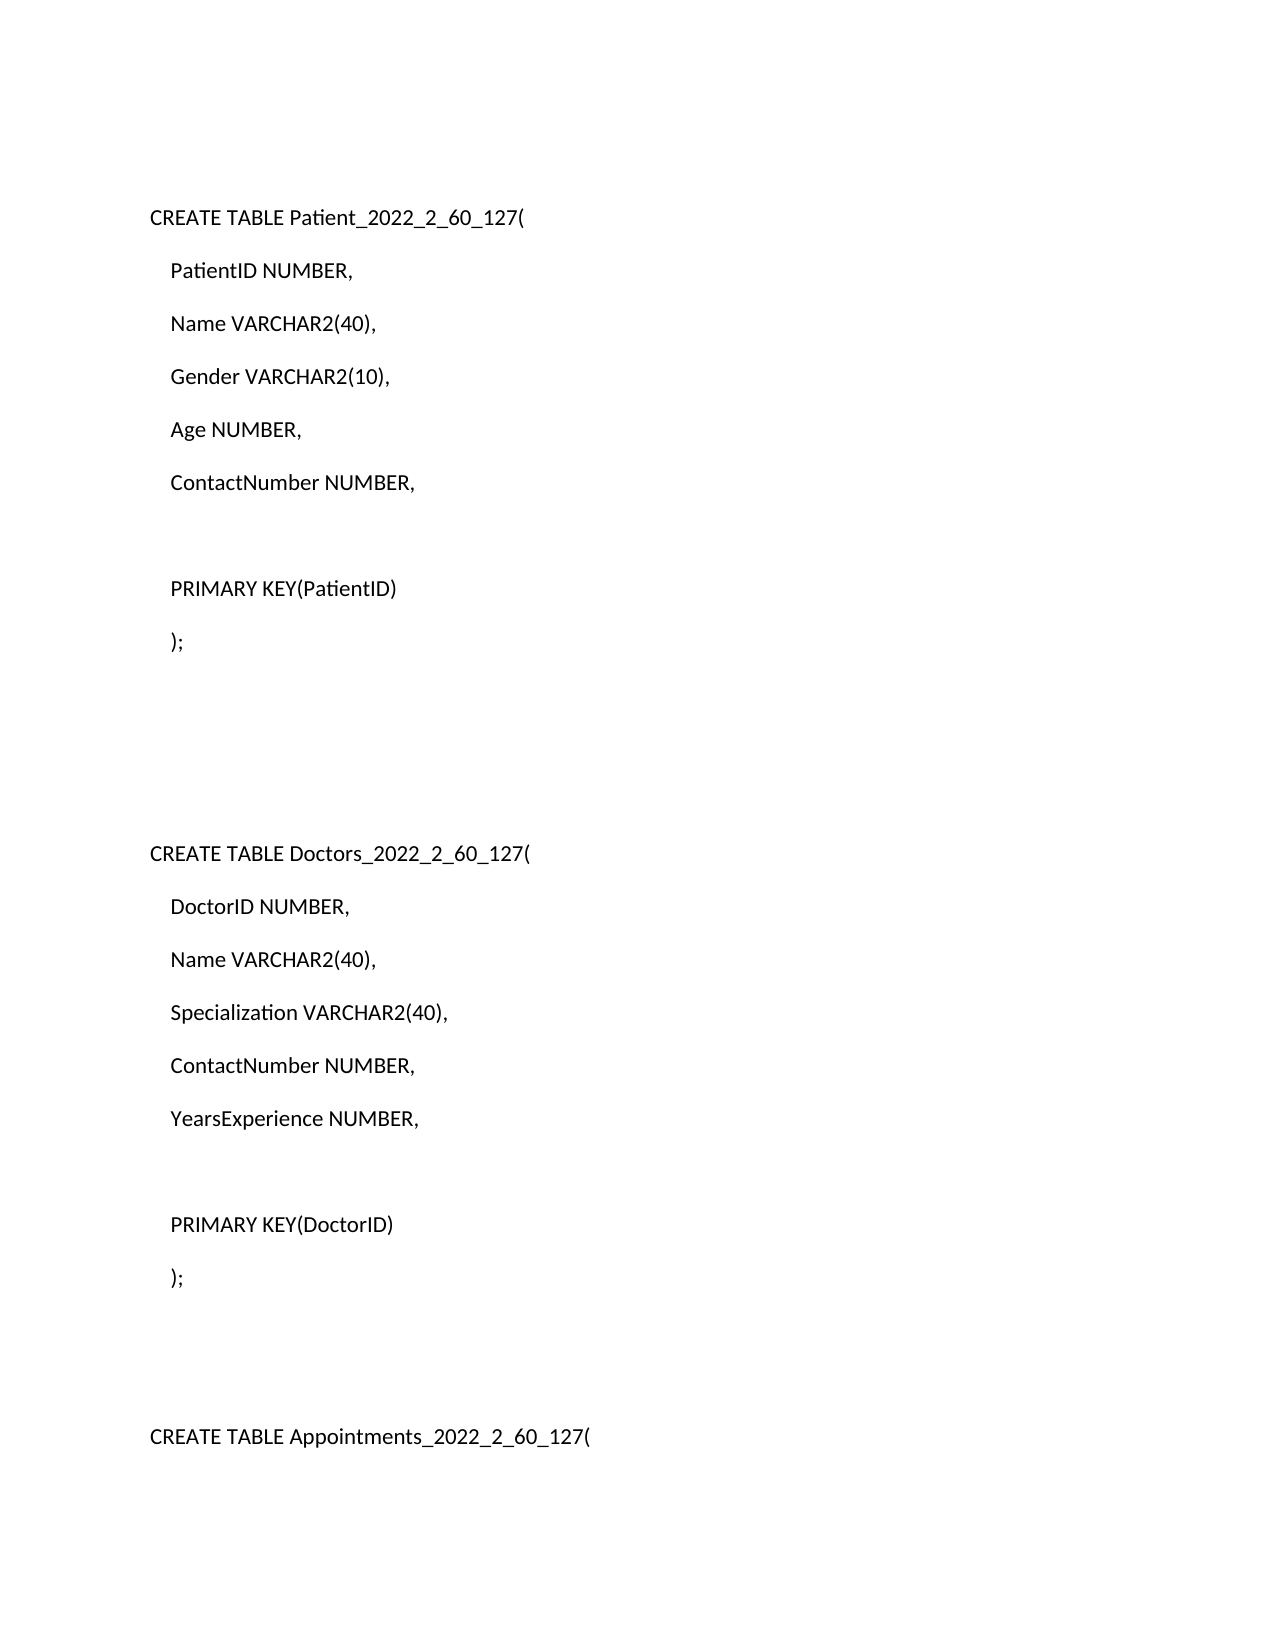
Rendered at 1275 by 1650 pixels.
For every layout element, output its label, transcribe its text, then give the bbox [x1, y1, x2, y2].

text CREATE TABLE Appointments_2022_2_60_127( [150, 1422, 1125, 1451]
text ContactNumber NUMBER, [150, 1051, 1125, 1079]
text YearsExperience NUMBER, [150, 1104, 1125, 1132]
text DoctorID NUMBER, [150, 892, 1125, 920]
text ); [150, 1263, 1125, 1291]
text ContactNumber NUMBER, [150, 468, 1125, 496]
text Name VARCHAR2(40), [150, 309, 1125, 337]
text Age NUMBER, [150, 415, 1125, 443]
text Name VARCHAR2(40), [150, 945, 1125, 973]
text CREATE TABLE Patient_2022_2_60_127( [150, 203, 1125, 231]
text PRIMARY KEY(PatientID) [150, 574, 1125, 602]
text Specialization VARCHAR2(40), [150, 998, 1125, 1026]
text Gender VARCHAR2(10), [150, 362, 1125, 390]
text CREATE TABLE Doctors_2022_2_60_127( [150, 839, 1125, 867]
text PatientID NUMBER, [150, 256, 1125, 284]
text ); [150, 627, 1125, 655]
text PRIMARY KEY(DoctorID) [150, 1210, 1125, 1238]
